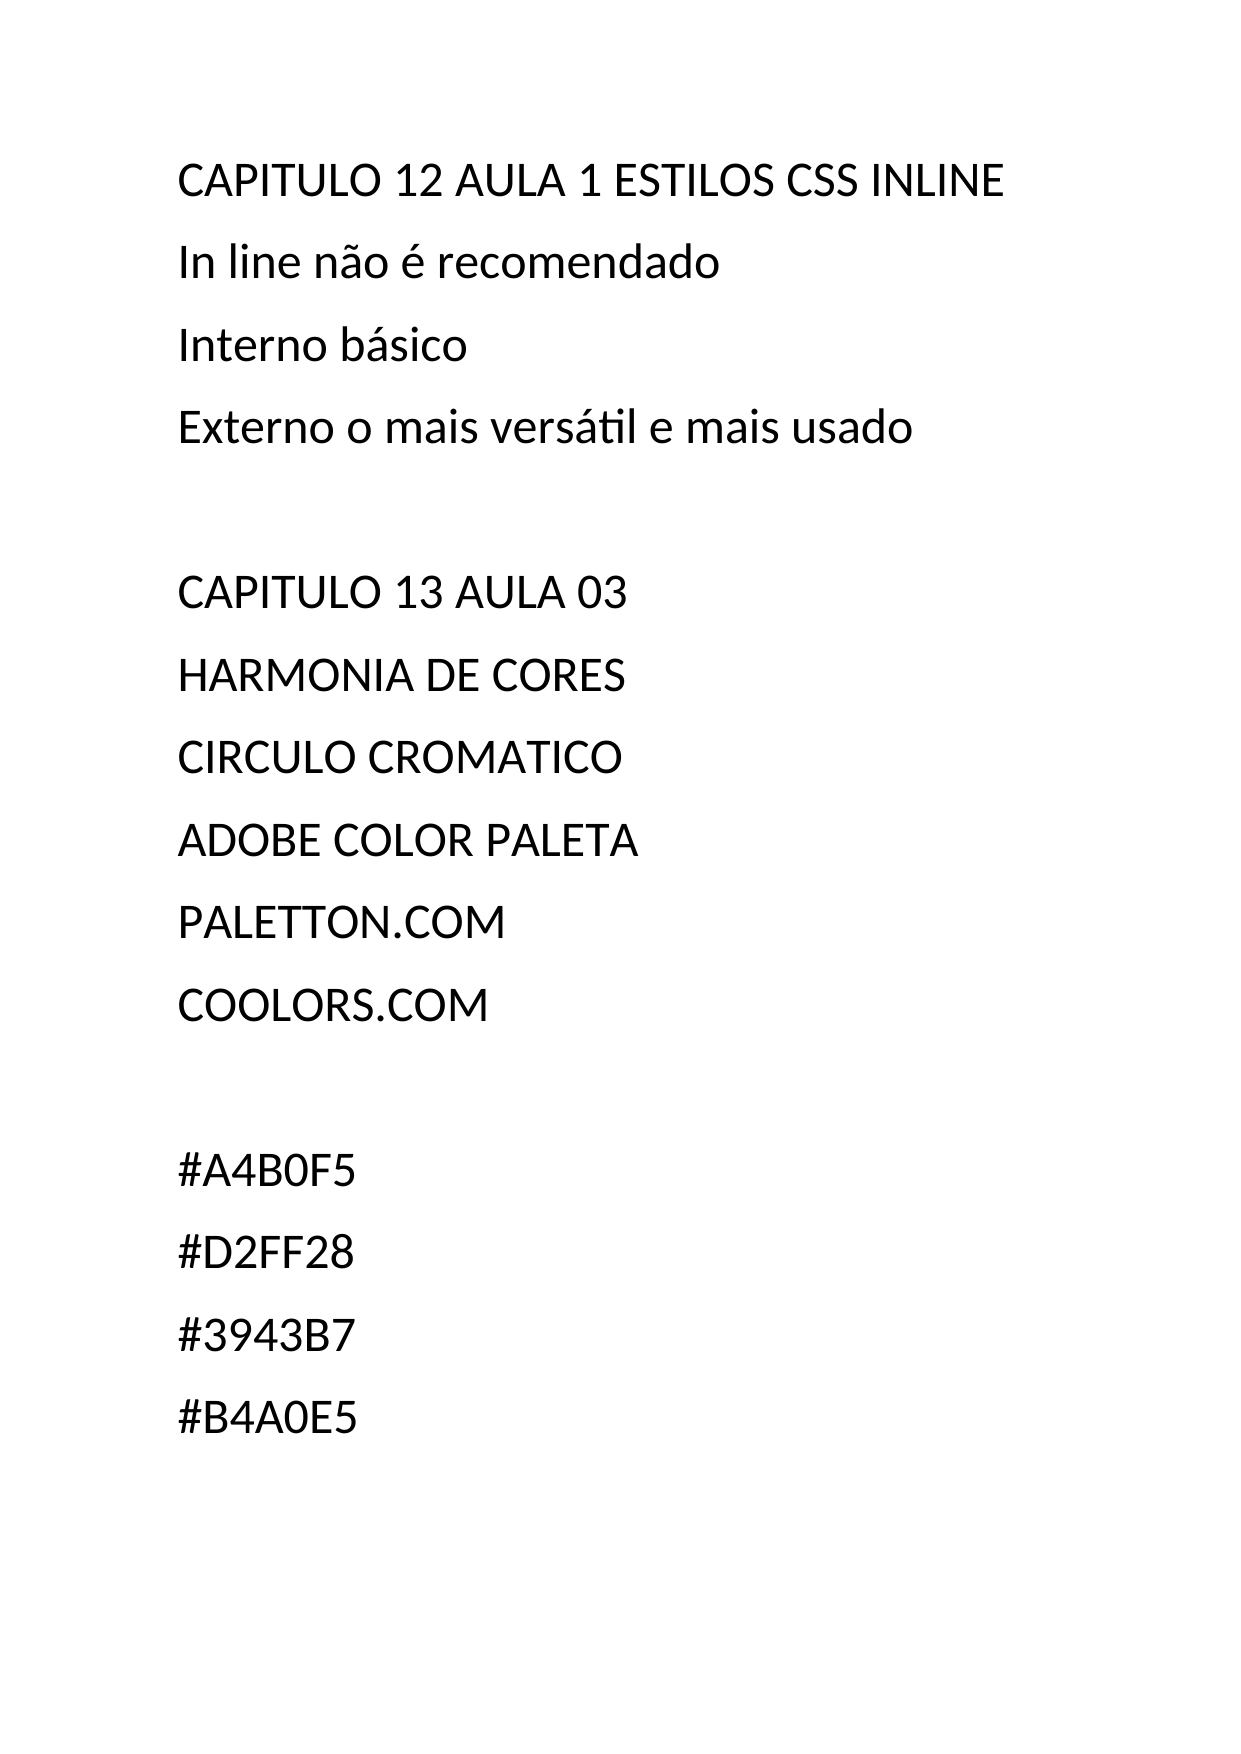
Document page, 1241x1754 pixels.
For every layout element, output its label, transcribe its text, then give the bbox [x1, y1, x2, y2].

text #A4B0F5 [177, 1138, 1063, 1199]
text COOLORS.COM [177, 973, 1063, 1034]
text CAPITULO 12 AULA 1 ESTILOS CSS INLINE [177, 148, 1063, 209]
text CIRCULO CROMATICO [177, 725, 1063, 786]
text HARMONIA DE CORES [177, 643, 1063, 704]
text #3943B7 [177, 1303, 1063, 1364]
text ADOBE COLOR PALETA [177, 808, 1063, 869]
text #B4A0E5 [177, 1385, 1063, 1446]
text Interno básico [177, 313, 1063, 374]
text Externo o mais versátil e mais usado [177, 395, 1063, 456]
text In line não é recomendado [177, 230, 1063, 291]
text PALETTON.COM [177, 890, 1063, 951]
text #D2FF28 [177, 1220, 1063, 1281]
text CAPITULO 13 AULA 03 [177, 560, 1063, 621]
